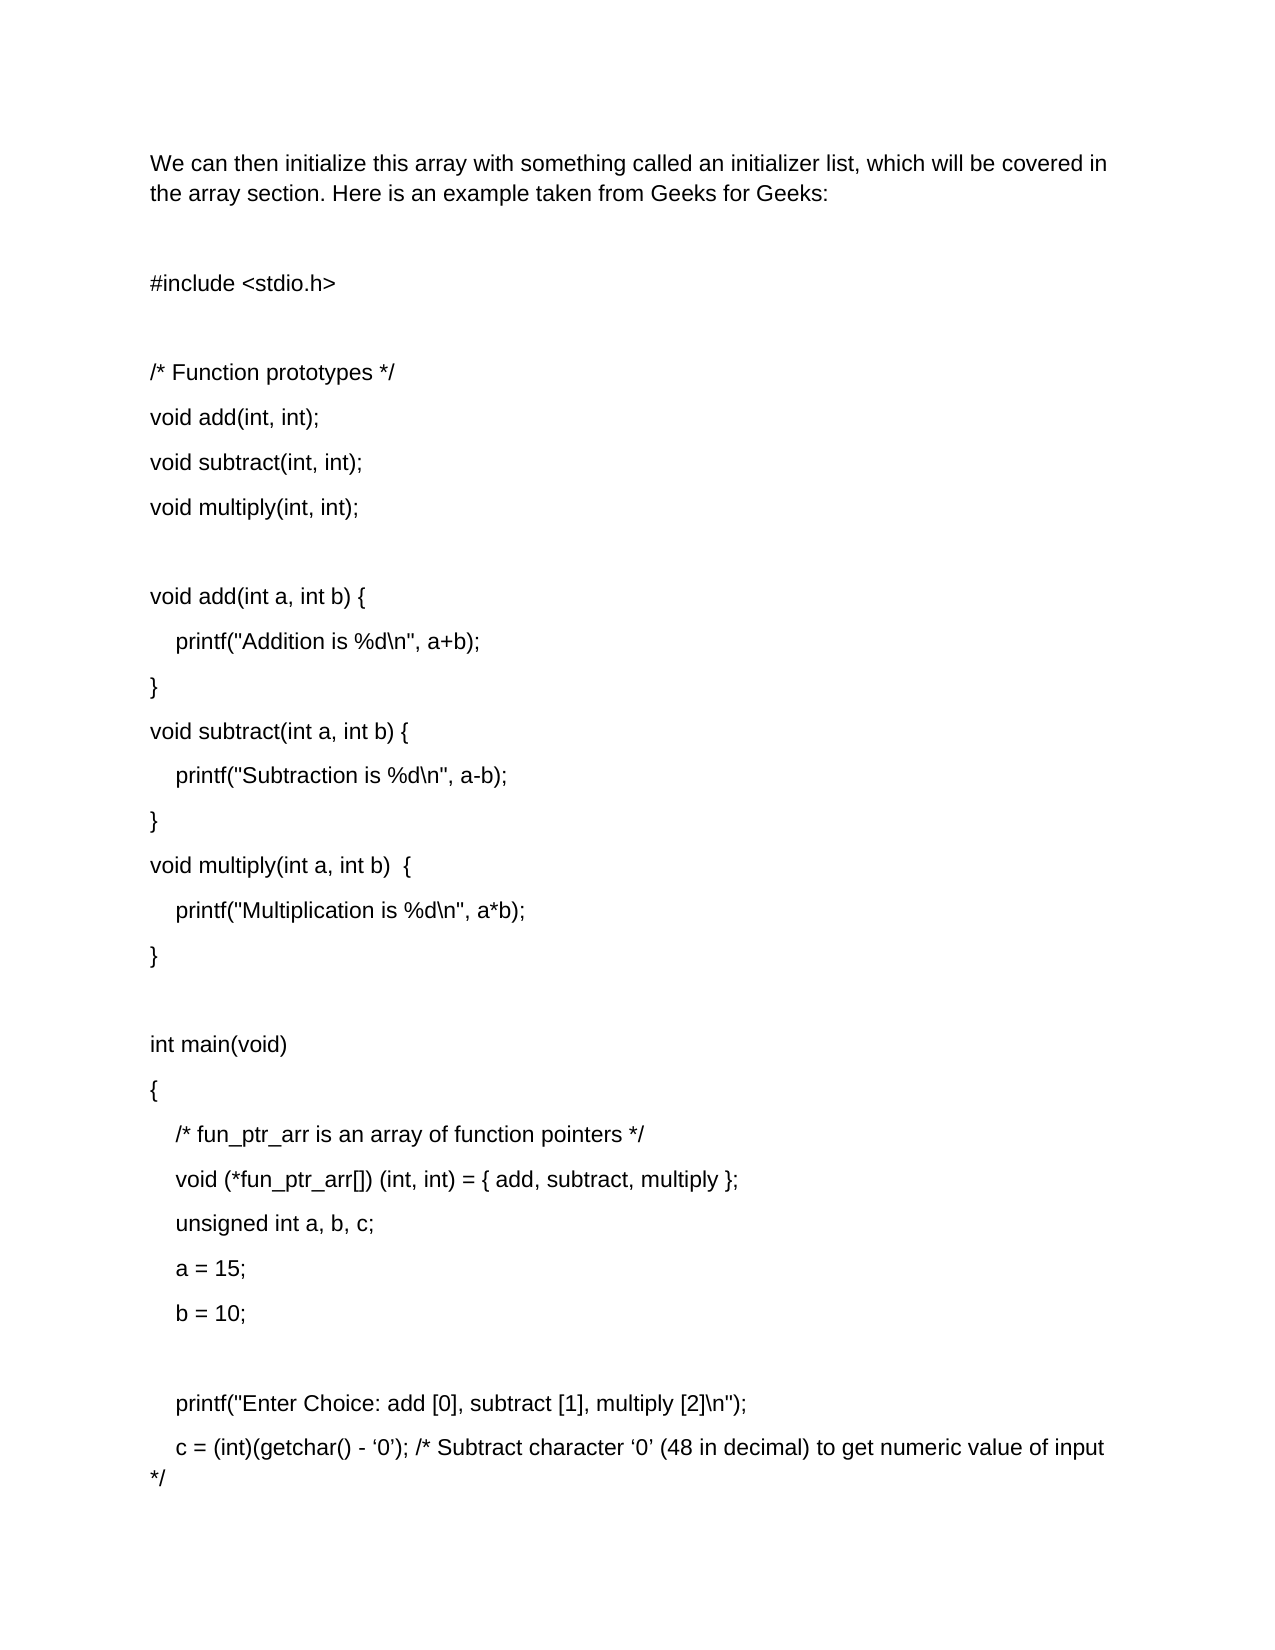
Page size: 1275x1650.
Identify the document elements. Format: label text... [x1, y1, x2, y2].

text b = 10; [150, 1300, 1125, 1326]
text void add(int, int); [150, 404, 1125, 431]
text printf("Enter Choice: add [0], subtract [1], multiply [2]\n"); [150, 1389, 1125, 1416]
text /* fun_ptr_arr is an array of function pointers */ [150, 1121, 1125, 1147]
text int main(void) [150, 1031, 1125, 1058]
text void multiply(int a, int b) { [150, 852, 1125, 878]
text printf("Addition is %d\n", a+b); [150, 628, 1125, 654]
text void multiply(int, int); [150, 494, 1125, 520]
text #include <stdio.h> [150, 270, 1125, 296]
text void subtract(int a, int b) { [150, 718, 1125, 744]
text unsigned int a, b, c; [150, 1210, 1125, 1237]
text void subtract(int, int); [150, 449, 1125, 475]
text } [150, 673, 1125, 699]
text void (*fun_ptr_arr[]) (int, int) = { add, subtract, multiply }; [150, 1166, 1125, 1192]
text c = (int)(getchar() - ‘0’); /* Subtract character ‘0’ (48 in decimal) to get numeric value of input */ [150, 1434, 1125, 1491]
text } [150, 807, 1125, 834]
text { [150, 1076, 1125, 1102]
text void add(int a, int b) { [150, 583, 1125, 610]
text } [150, 942, 1125, 968]
text printf("Subtraction is %d\n", a-b); [150, 762, 1125, 789]
text /* Function prototypes */ [150, 359, 1125, 386]
text printf("Multiplication is %d\n", a*b); [150, 897, 1125, 923]
text a = 15; [150, 1255, 1125, 1282]
